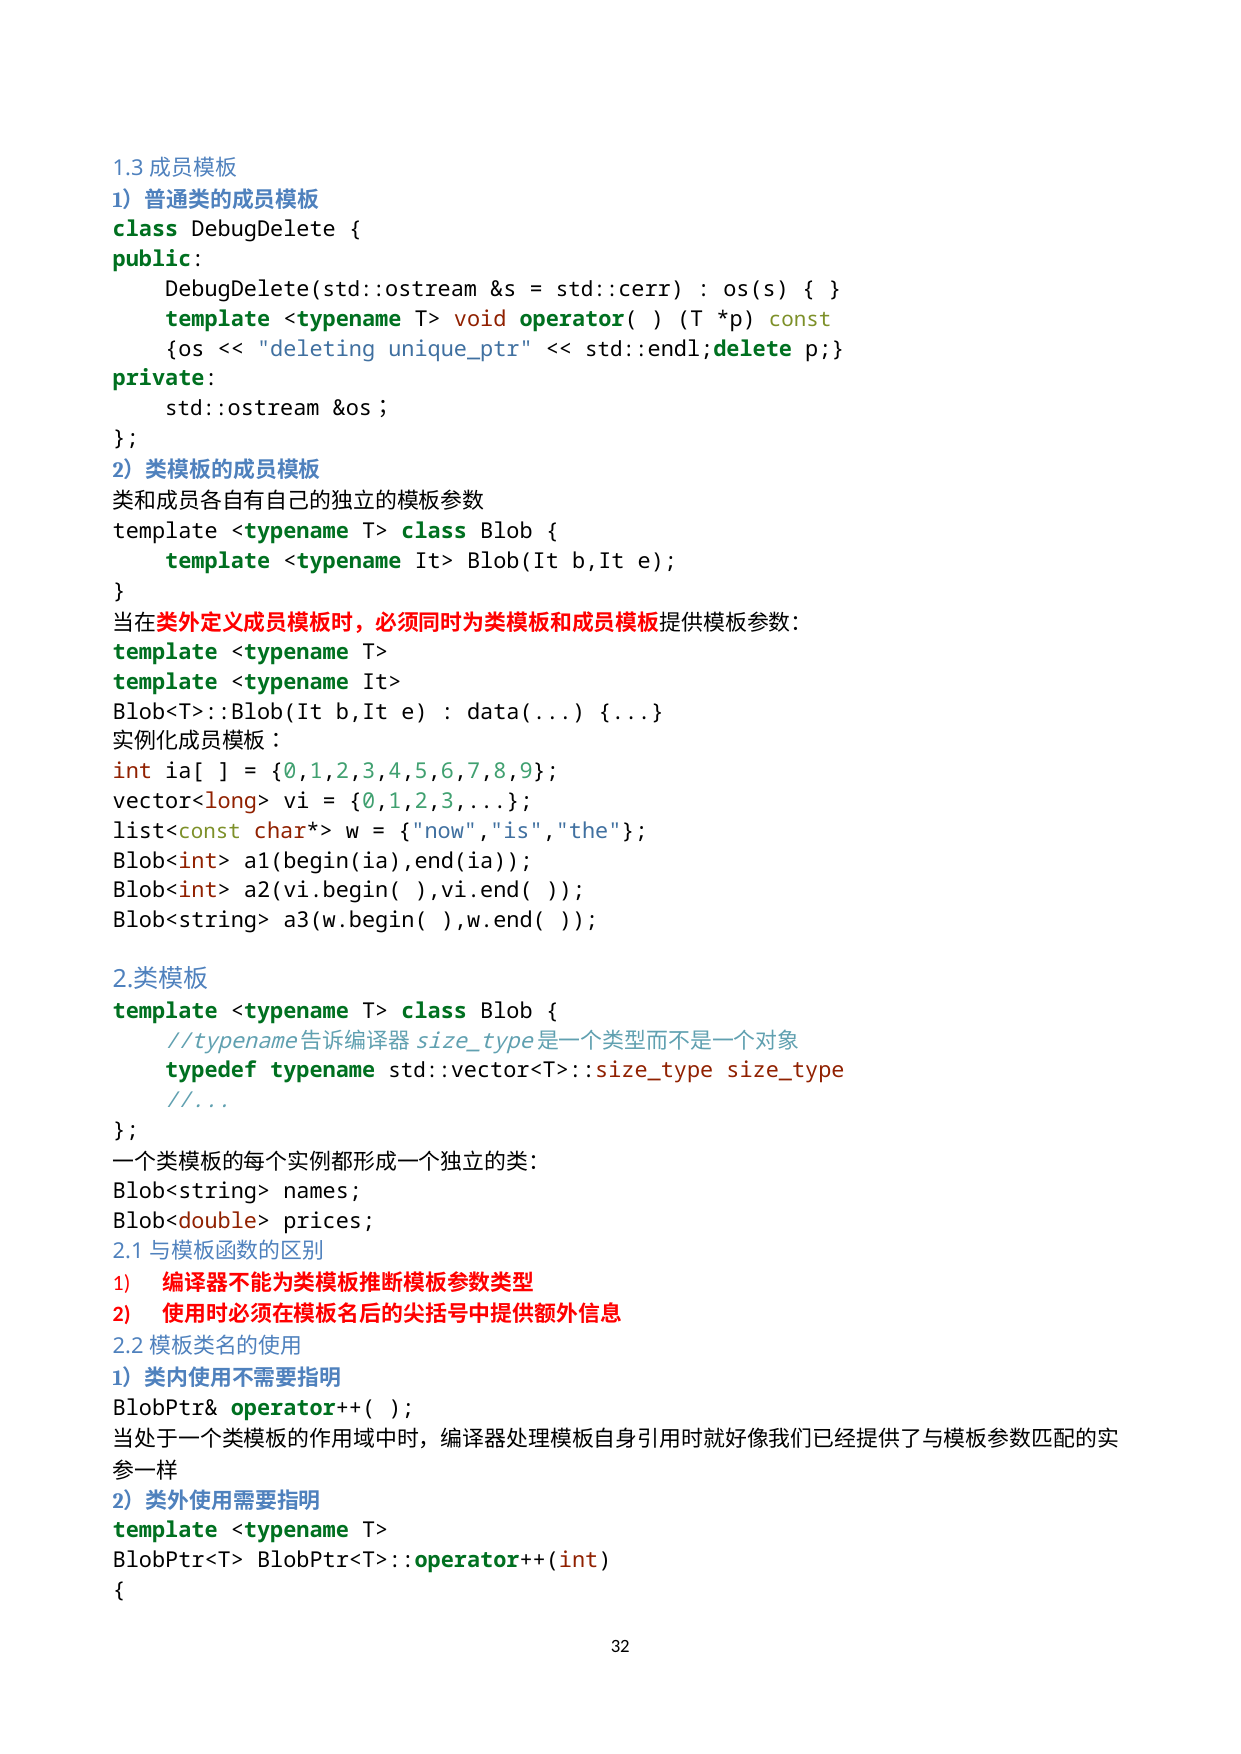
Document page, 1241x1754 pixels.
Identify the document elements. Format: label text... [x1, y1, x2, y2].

text 2）类模板的成员模板 [112, 452, 1128, 483]
list 编译器不能为类模板推断模板参数类型 [112, 1265, 1128, 1296]
text 当处于一个类模板的作用域中时，编译器处理模板自身引用时就好像我们已经提供了与模板参数匹配的实参一样 ​ [112, 1421, 1128, 1485]
text 2.2 模板类名的使用 [112, 1328, 1128, 1360]
text 2.类模板 [112, 961, 1128, 995]
text 1.3 成员模板 [112, 150, 1128, 182]
text 1）普通类的成员模板 [112, 182, 1128, 213]
text 2）类外使用需要指明 [112, 1485, 1128, 1514]
text ​template <typename T> class Blob { template <typename It> Blob(It b,It e); ​}​ [112, 515, 1128, 604]
text int ia[ ] = {0,1,2,3,4,5,6,7,8,9}; vector<long> vi = {0,1,2,3,...}; list<const char*> w = {"now","is","the"};​​​ Blob<int> a1(begin(ia),end(ia));​​ Blob<int> a2(vi.begin( ),vi.end( )); Blob<string> a3(w.begin( ),w.end( ));​​ [112, 755, 1128, 934]
text 实例化成员模板： [112, 726, 1128, 755]
list 使用时必须在模板名后的尖括号中提供额外信息 [112, 1296, 1128, 1328]
text template <typename T> template <typename It> Blob<T>::Blob(It b,It e) : data(...) {...}​​​​ [112, 636, 1128, 726]
text template <typename T> class Blob { //typename告诉编译器size_type是一个类型而不是一个对象​ typedef typename std::vector<T>::size_type size_type ​//... ​};​​​ [112, 995, 1128, 1144]
text 类和成员各自有自己的独立的模板参数 [112, 483, 1128, 515]
text Blob<string> names; Blob<double> prices; [112, 1175, 1128, 1235]
text 1）类内使用不需要指明 [112, 1360, 1128, 1392]
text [112, 1514, 1128, 1604]
text 2.1 与模板函数的区别 [112, 1235, 1128, 1265]
text 一个类模板的每个实例都形成一个独立的类： [112, 1144, 1128, 1175]
text 当在类外定义成员模板时，必须同时为类模板和成员模板提供模板参数： [112, 604, 1128, 636]
text class DebugDelete { public: DebugDelete(std::ostream &s = std::cerr) : os(s) { } template <typename T​> void operator( ) (T *p) const {os << "deleting unique_ptr" << std::endl;delete p;} private: std::ostream &os；​​​ ​};​ [112, 213, 1128, 452]
text BlobPtr& operator++( ); [112, 1392, 1128, 1421]
